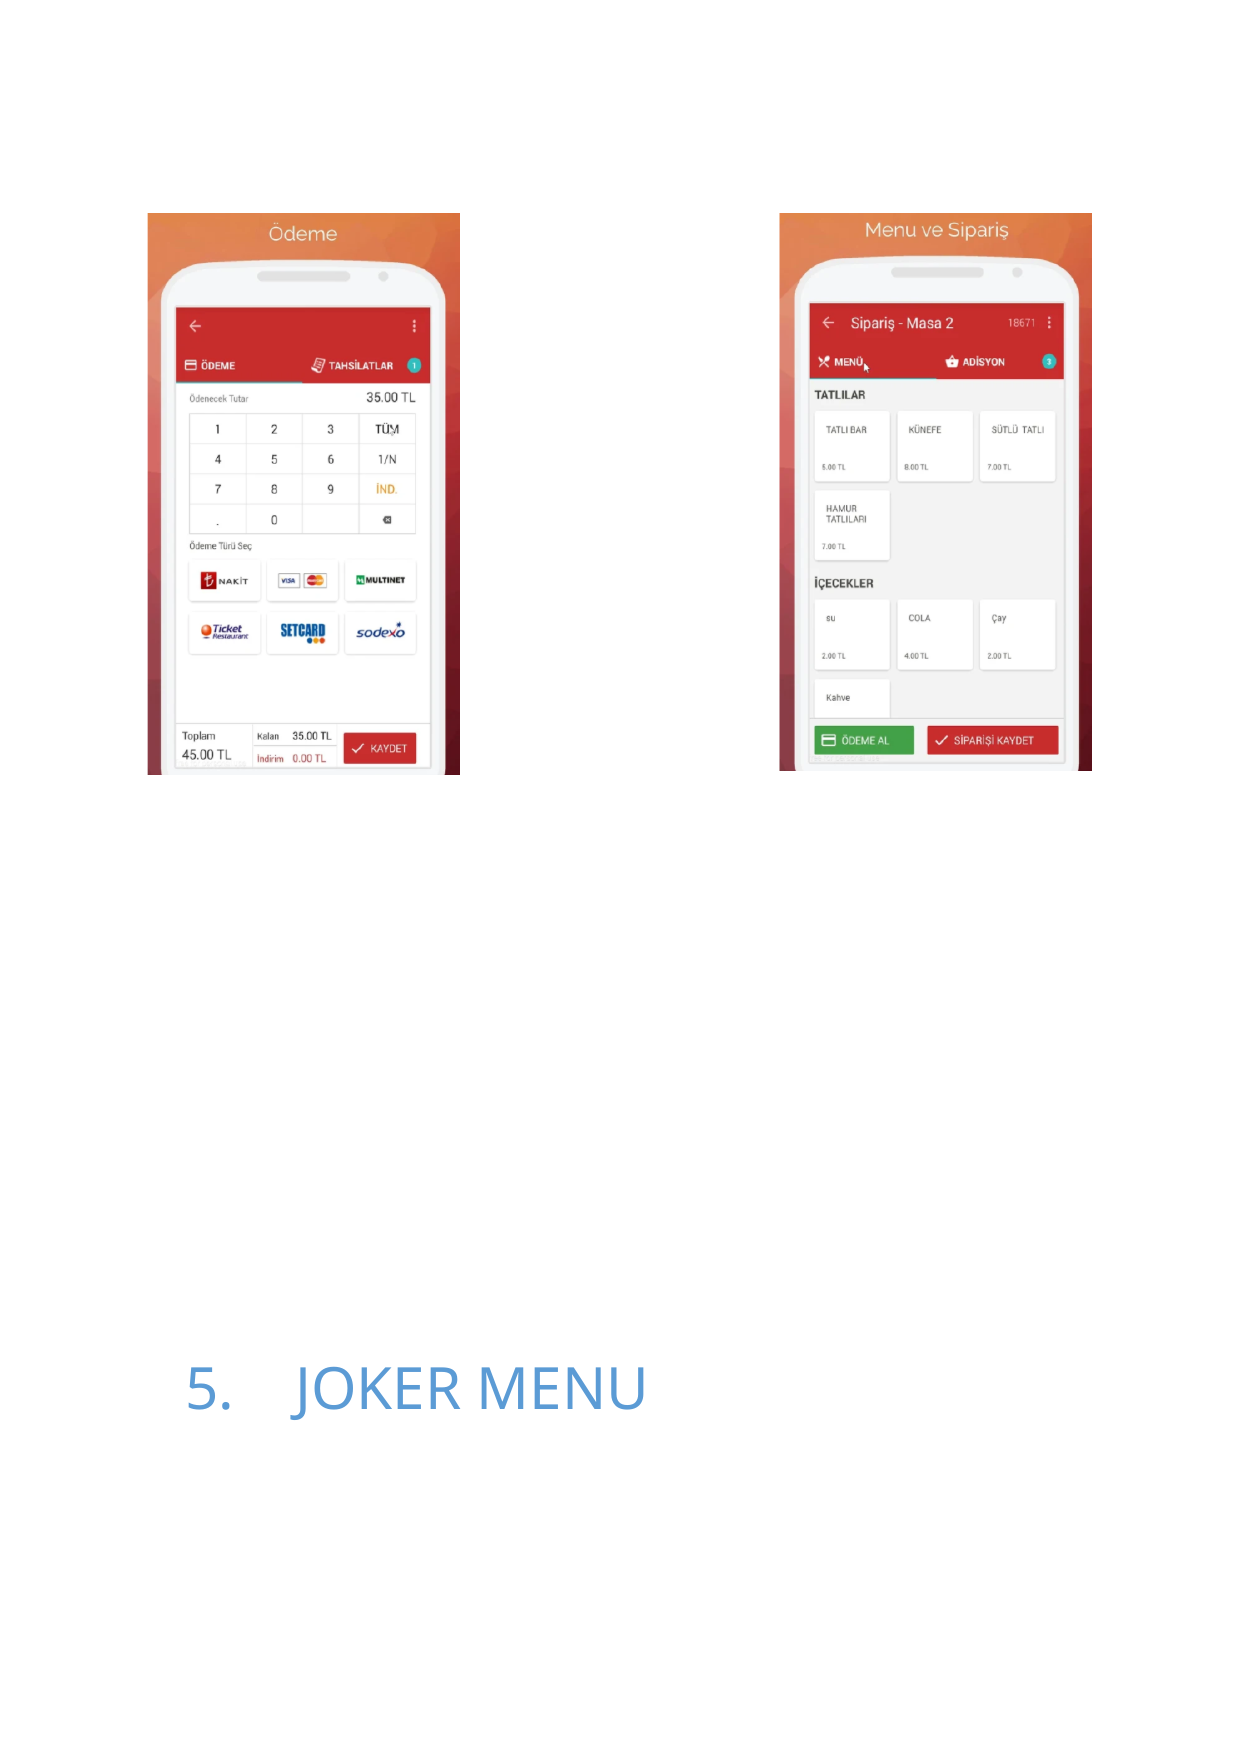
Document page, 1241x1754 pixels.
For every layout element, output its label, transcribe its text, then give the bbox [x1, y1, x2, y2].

picture [147, 213, 1093, 775]
subtitle JOKER MENU [185, 1347, 1093, 1427]
